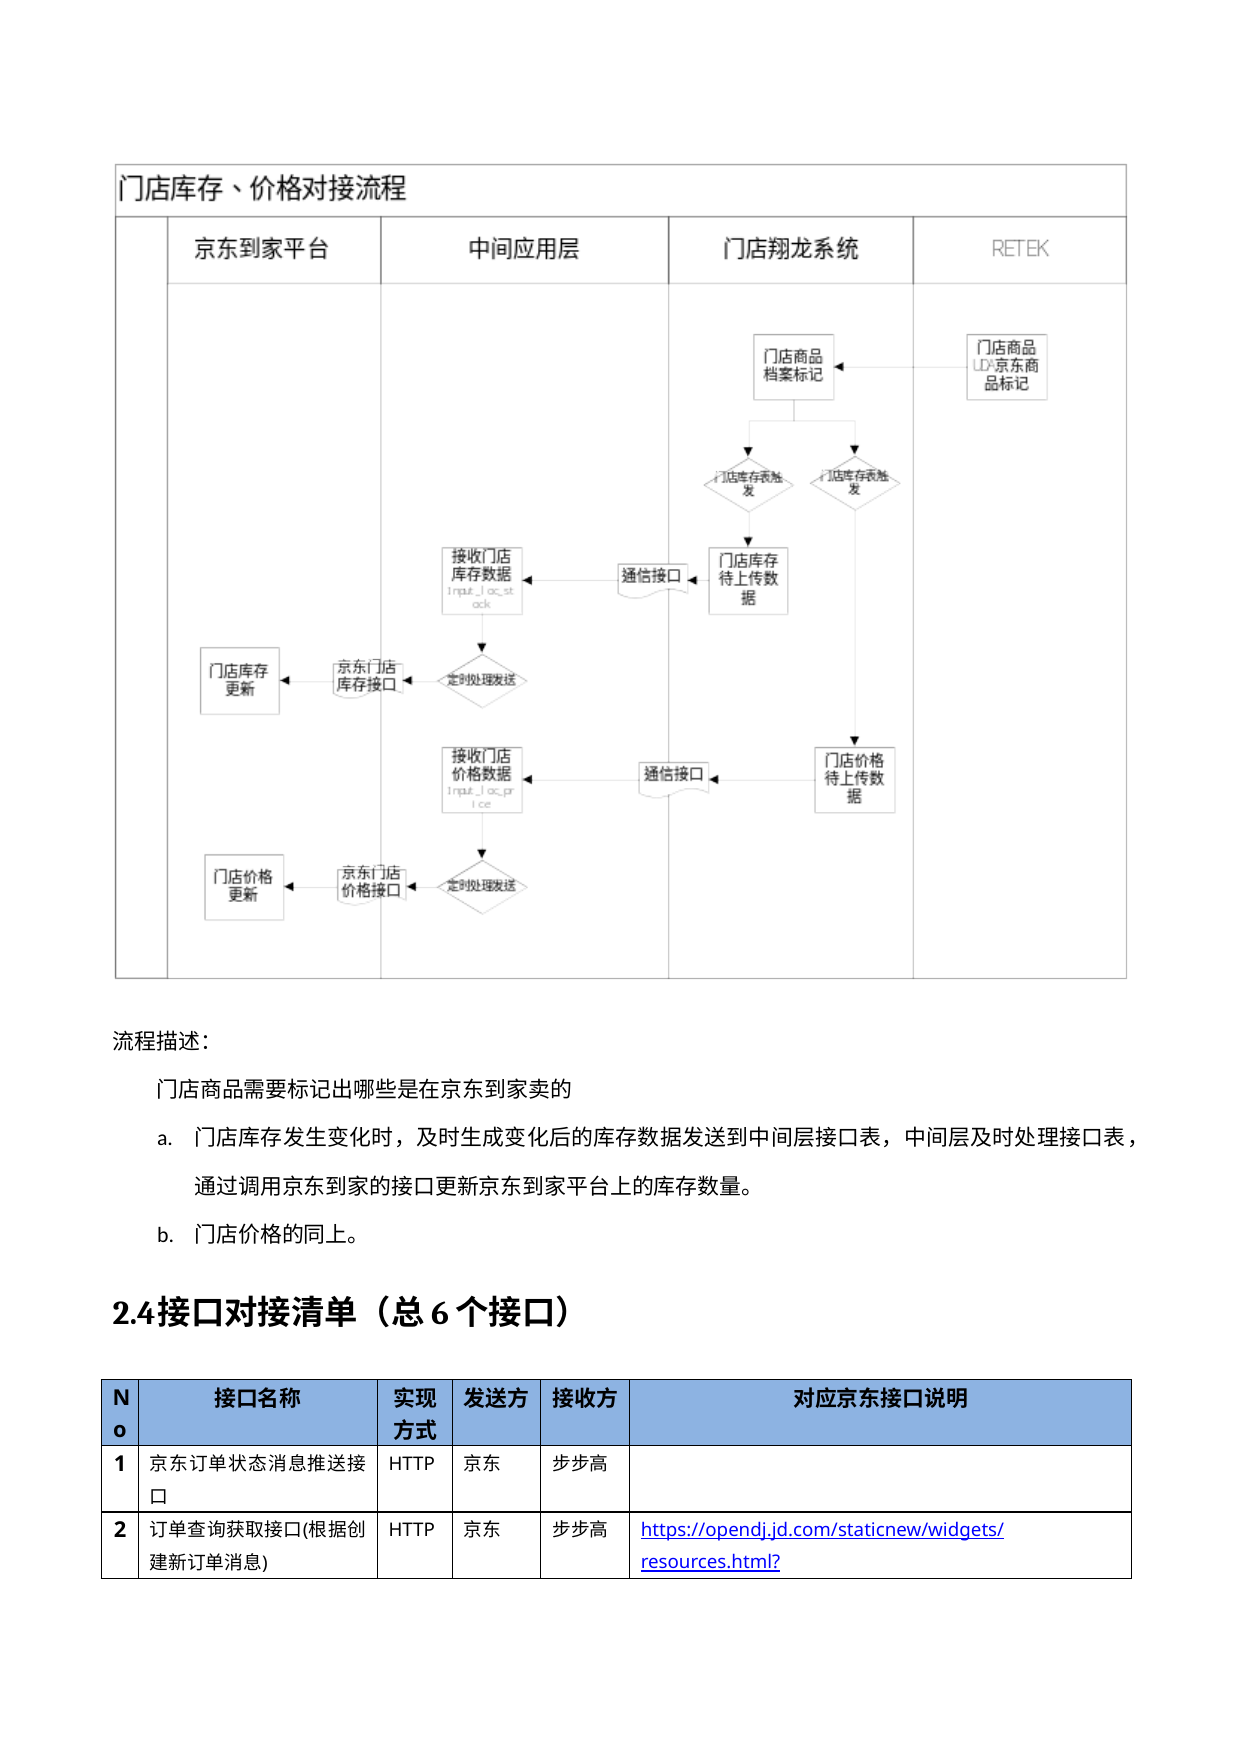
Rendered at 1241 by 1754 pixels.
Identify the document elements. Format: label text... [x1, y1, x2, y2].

table_header 接收方 [541, 1380, 629, 1445]
table_cell 京东订单状态消息推送接口 [139, 1446, 377, 1511]
table_cell 京东 [453, 1446, 540, 1511]
list 门店价格的同上。 [157, 1217, 1128, 1249]
table_cell 步步高 [541, 1513, 629, 1577]
text 门店商品需要标记出哪些是在京东到家卖的 [112, 1072, 1128, 1104]
table_cell 1 [102, 1446, 138, 1511]
table_cell 订单查询获取接口(根据创建新订单消息) [139, 1513, 377, 1577]
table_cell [630, 1513, 1131, 1577]
table_cell 步步高 [541, 1446, 629, 1511]
table_header 发送方 [453, 1380, 540, 1445]
text 流程描述： [112, 162, 1128, 1056]
table_cell HTTP [378, 1446, 452, 1511]
table_header 接口名称 [139, 1380, 377, 1445]
table_header No [102, 1380, 138, 1445]
list 门店库存发生变化时，及时生成变化后的库存数据发送到中间层接口表，中间层及时处理接口表，通过调用京东到家的接口更新京东到家平台上的库存数量。 [157, 1120, 1128, 1201]
table_header 对应京东接口说明 [630, 1380, 1131, 1445]
table_cell 京东 [453, 1513, 540, 1577]
table_header 实现方式 [378, 1380, 452, 1445]
table_cell 2 [102, 1513, 138, 1577]
subtitle 接口对接清单（总6个接口） [112, 1278, 1128, 1343]
table_cell HTTP [378, 1513, 452, 1577]
table_cell [630, 1446, 1131, 1511]
